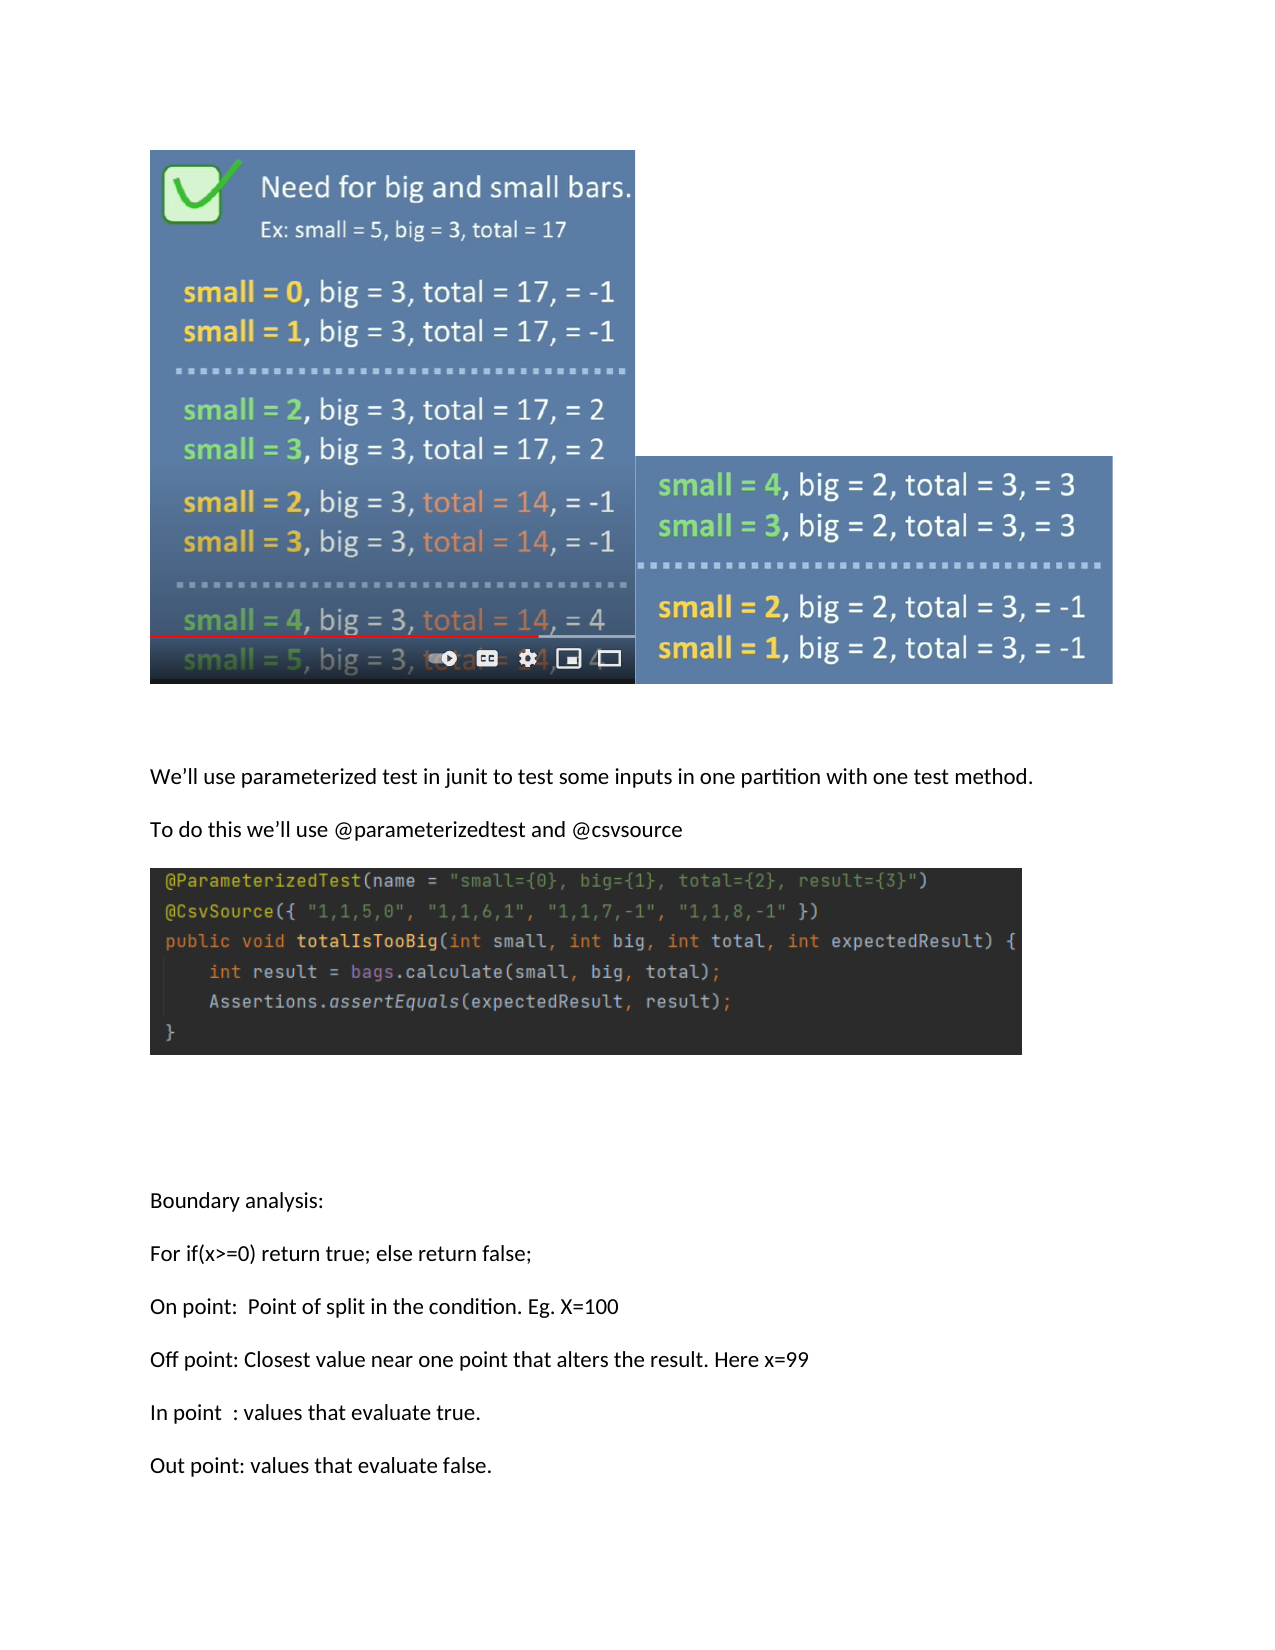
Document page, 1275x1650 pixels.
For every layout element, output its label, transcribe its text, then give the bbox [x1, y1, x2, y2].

text To do this we’ll use @parameterizedtest and @csvsource [150, 815, 1125, 843]
text Boundary analysis: [150, 1186, 1125, 1214]
text For if(x>=0) return true; else return false; [150, 1239, 1125, 1267]
text In point : values that evaluate true. [150, 1398, 1125, 1426]
text On point: Point of split in the condition. Eg. X=100 [150, 1292, 1125, 1320]
picture [150, 868, 1022, 1055]
picture [150, 150, 1113, 684]
text Out point: values that evaluate false. [150, 1451, 1125, 1479]
text We’ll use parameterized test in junit to test some inputs in one partition with one test method. [150, 762, 1125, 790]
text Off point: Closest value near one point that alters the result. Here x=99 [150, 1345, 1125, 1373]
